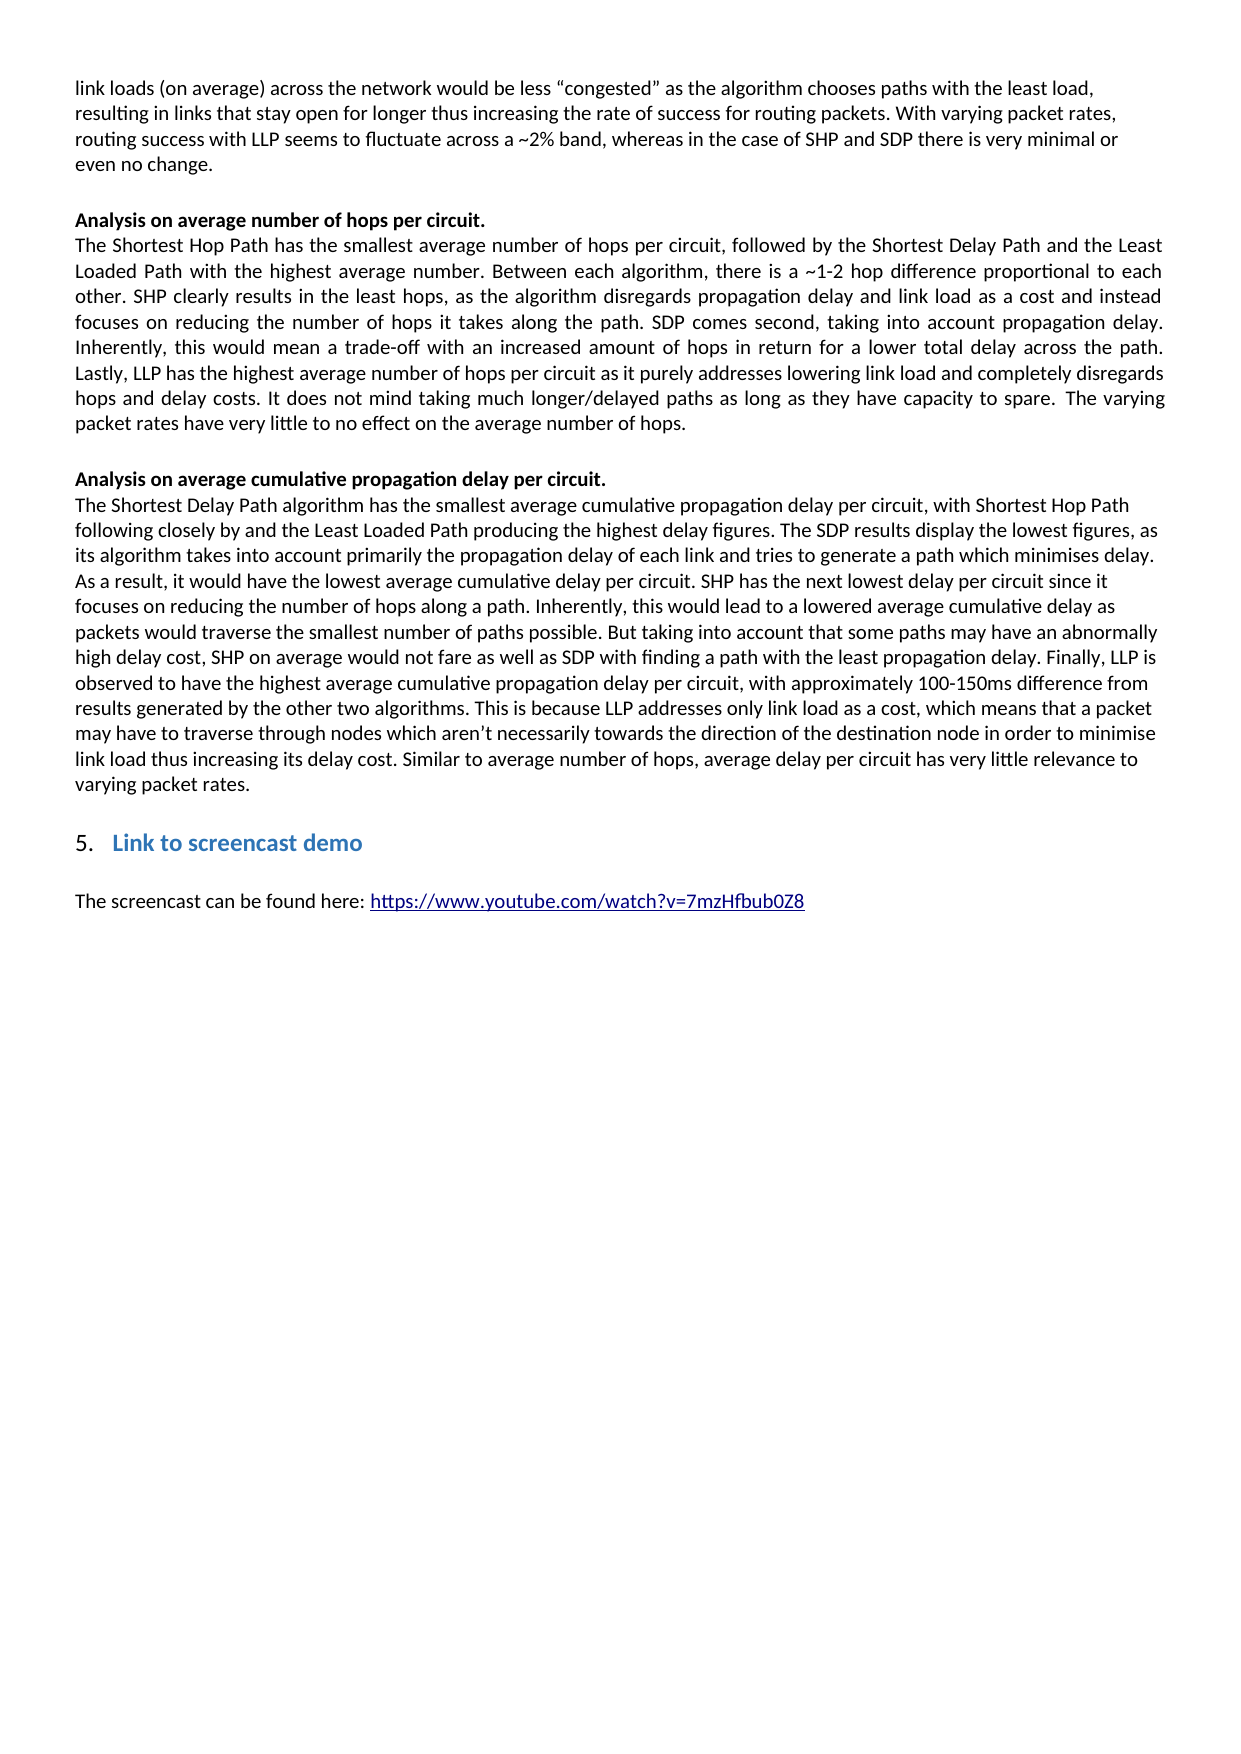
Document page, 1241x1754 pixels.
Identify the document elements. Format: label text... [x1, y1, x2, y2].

text The Shortest Hop Path has the smallest average number of hops per circuit, followed by the Shortest Delay Path and the Least Loaded Path with the highest average number. Between each algorithm, there is a ~1-2 hop difference proportional to each other. SHP clearly results in the least hops, as the algorithm disregards propagation delay and link load as a cost and instead focuses on reducing the number of hops it takes along the path. SDP comes second, taking into account propagation delay. Inherently, this would mean a trade-off with an increased amount of hops in return for a lower total delay across the path. Lastly, LLP has the highest average number of hops per circuit as it purely addresses lowering link load and completely disregards hops and delay costs. It does not mind taking much longer/delayed paths as long as they have capacity to spare. The varying packet rates have very little to no effect on the average number of hops. [75, 233, 1165, 436]
text The Shortest Delay Path algorithm has the smallest average cumulative propagation delay per circuit, with Shortest Hop Path following closely by and the Least Loaded Path producing the highest delay figures. The SDP results display the lowest figures, as its algorithm takes into account primarily the propagation delay of each link and tries to generate a path which minimises delay. As a result, it would have the lowest average cumulative delay per circuit. SHP has the next lowest delay per circuit since it focuses on reducing the number of hops along a path. Inherently, this would lead to a lowered average cumulative delay as packets would traverse the smallest number of paths possible. But taking into account that some paths may have an abnormally high delay cost, SHP on average would not fare as well as SDP with finding a path with the least propagation delay. Finally, LLP is observed to have the highest average cumulative propagation delay per circuit, with approximately 100-150ms difference from results generated by the other two algorithms. This is because LLP addresses only link load as a cost, which means that a packet may have to traverse through nodes which aren’t necessarily towards the direction of the destination node in order to minimise link load thus increasing its delay cost. Similar to average number of hops, average delay per circuit has very little relevance to varying packet rates. [75, 492, 1165, 797]
text The screencast can be found here: https://www.youtube.com/watch?v=7mzHfbub0Z8 [75, 888, 1165, 914]
text Analysis on average cumulative propagation delay per circuit. [75, 466, 1165, 492]
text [75, 75, 1165, 177]
list Link to screencast demo [75, 827, 1165, 858]
text Analysis on average number of hops per circuit. [75, 207, 1165, 233]
